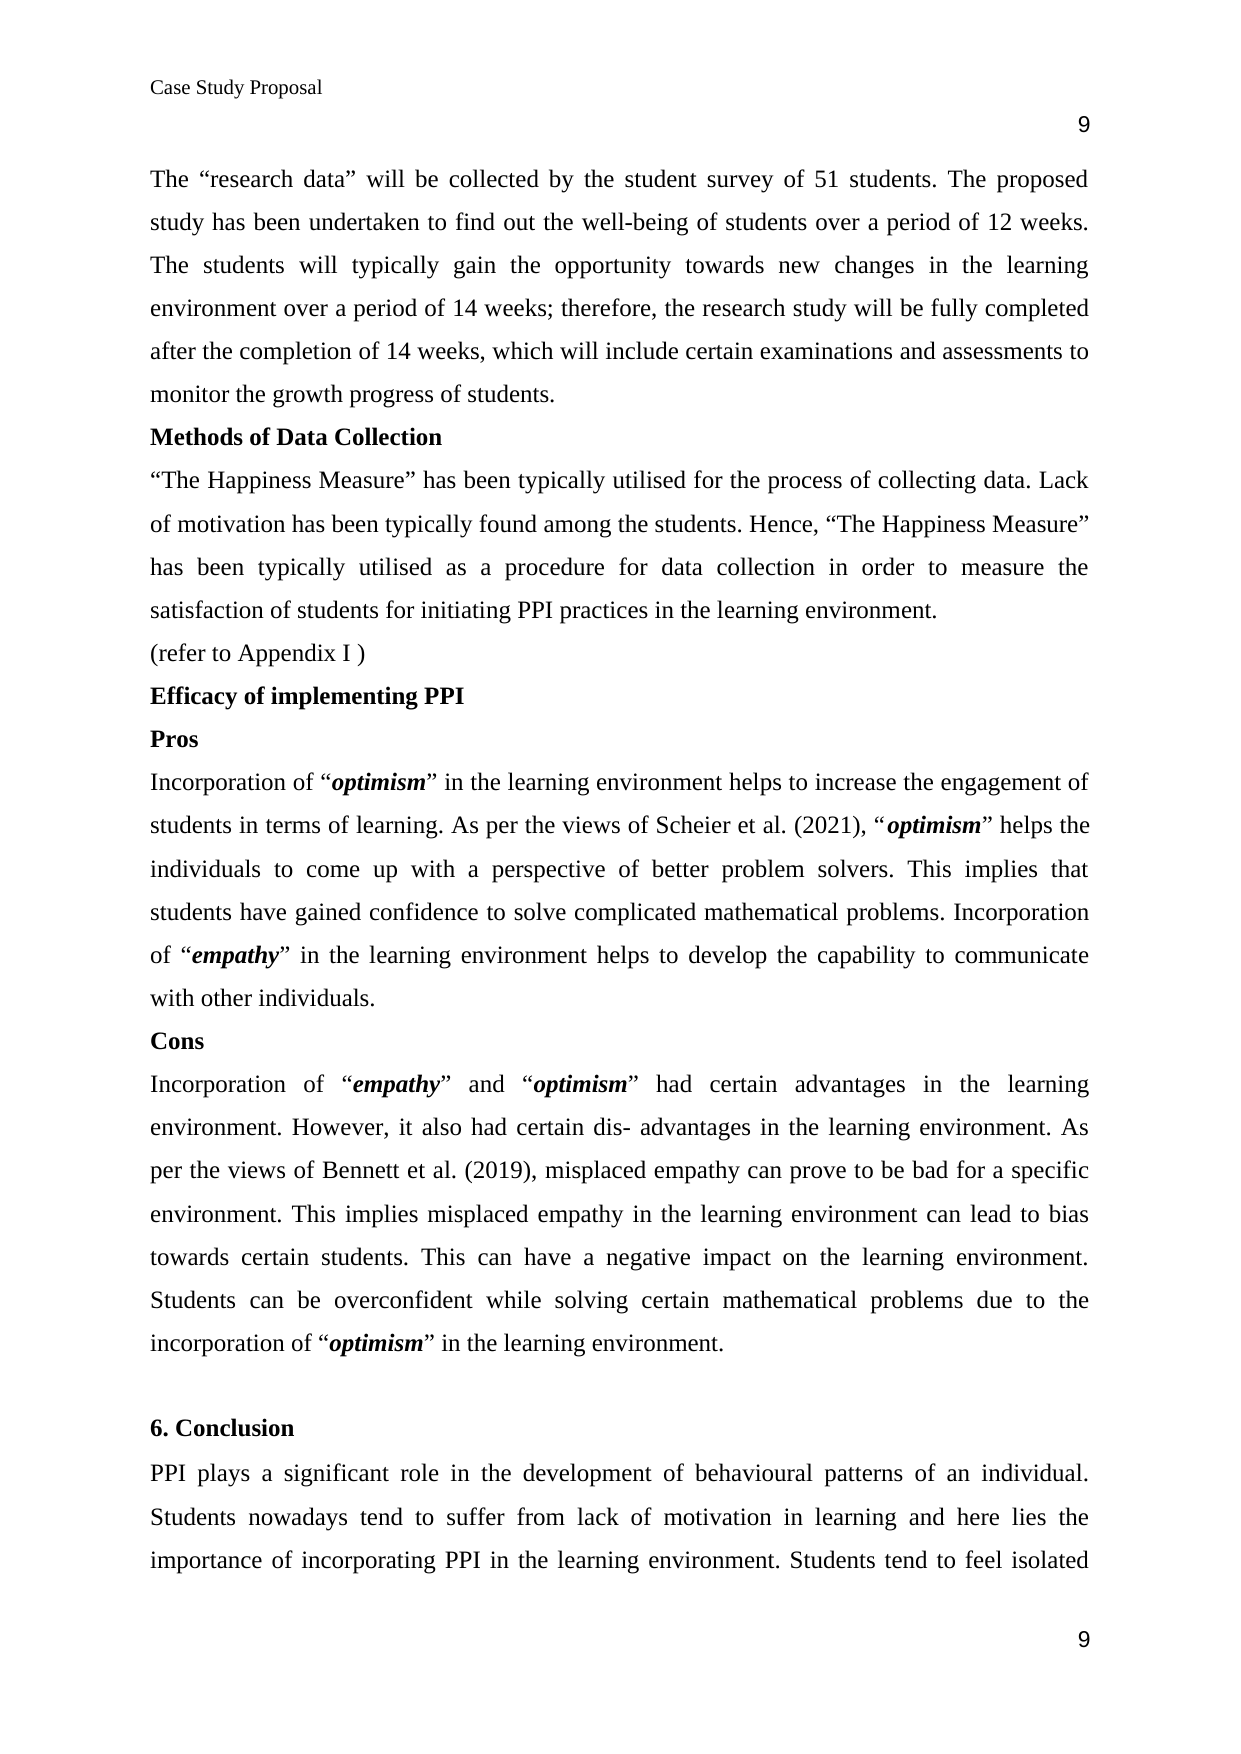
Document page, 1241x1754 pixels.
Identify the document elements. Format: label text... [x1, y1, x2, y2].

text Methods of Data Collection [150, 422, 1090, 451]
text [150, 1458, 1090, 1573]
text Incorporation of “optimism” in the learning environment helps to increase the engagement of students in terms of learning. As per the views of Scheier et al. (2021), “optimism” helps the individuals to come up with a perspective of better problem solvers. This implies that students have gained confidence to solve complicated mathematical problems. Incorporation of “empathy” in the learning environment helps to develop the capability to communicate with other individuals. [150, 767, 1090, 1012]
subtitle 6. Conclusion [150, 1413, 1090, 1442]
text (refer to Appendix I ) [150, 638, 1090, 667]
text Cons [150, 1026, 1090, 1055]
text Pros [150, 724, 1090, 753]
text The “research data” will be collected by the student survey of 51 students. The proposed study has been undertaken to find out the well-being of students over a period of 12 weeks. The students will typically gain the opportunity towards new changes in the learning environment over a period of 14 weeks; therefore, the research study will be fully completed after the completion of 14 weeks, which will include certain examinations and assessments to monitor the growth progress of students. [150, 164, 1090, 408]
text Incorporation of “empathy” and “optimism” had certain advantages in the learning environment. However, it also had certain dis- advantages in the learning environment. As per the views of Bennett et al. (2019), misplaced empathy can prove to be bad for a specific environment. This implies misplaced empathy in the learning environment can lead to bias towards certain students. This can have a negative impact on the learning environment. Students can be overconfident while solving certain mathematical problems due to the incorporation of “optimism” in the learning environment. [150, 1069, 1090, 1357]
text “The Happiness Measure” has been typically utilised for the process of collecting data. Lack of motivation has been typically found among the students. Hence, “The Happiness Measure” has been typically utilised as a procedure for data collection in order to measure the satisfaction of students for initiating PPI practices in the learning environment. [150, 466, 1090, 624]
text Efficacy of implementing PPI [150, 681, 1090, 710]
